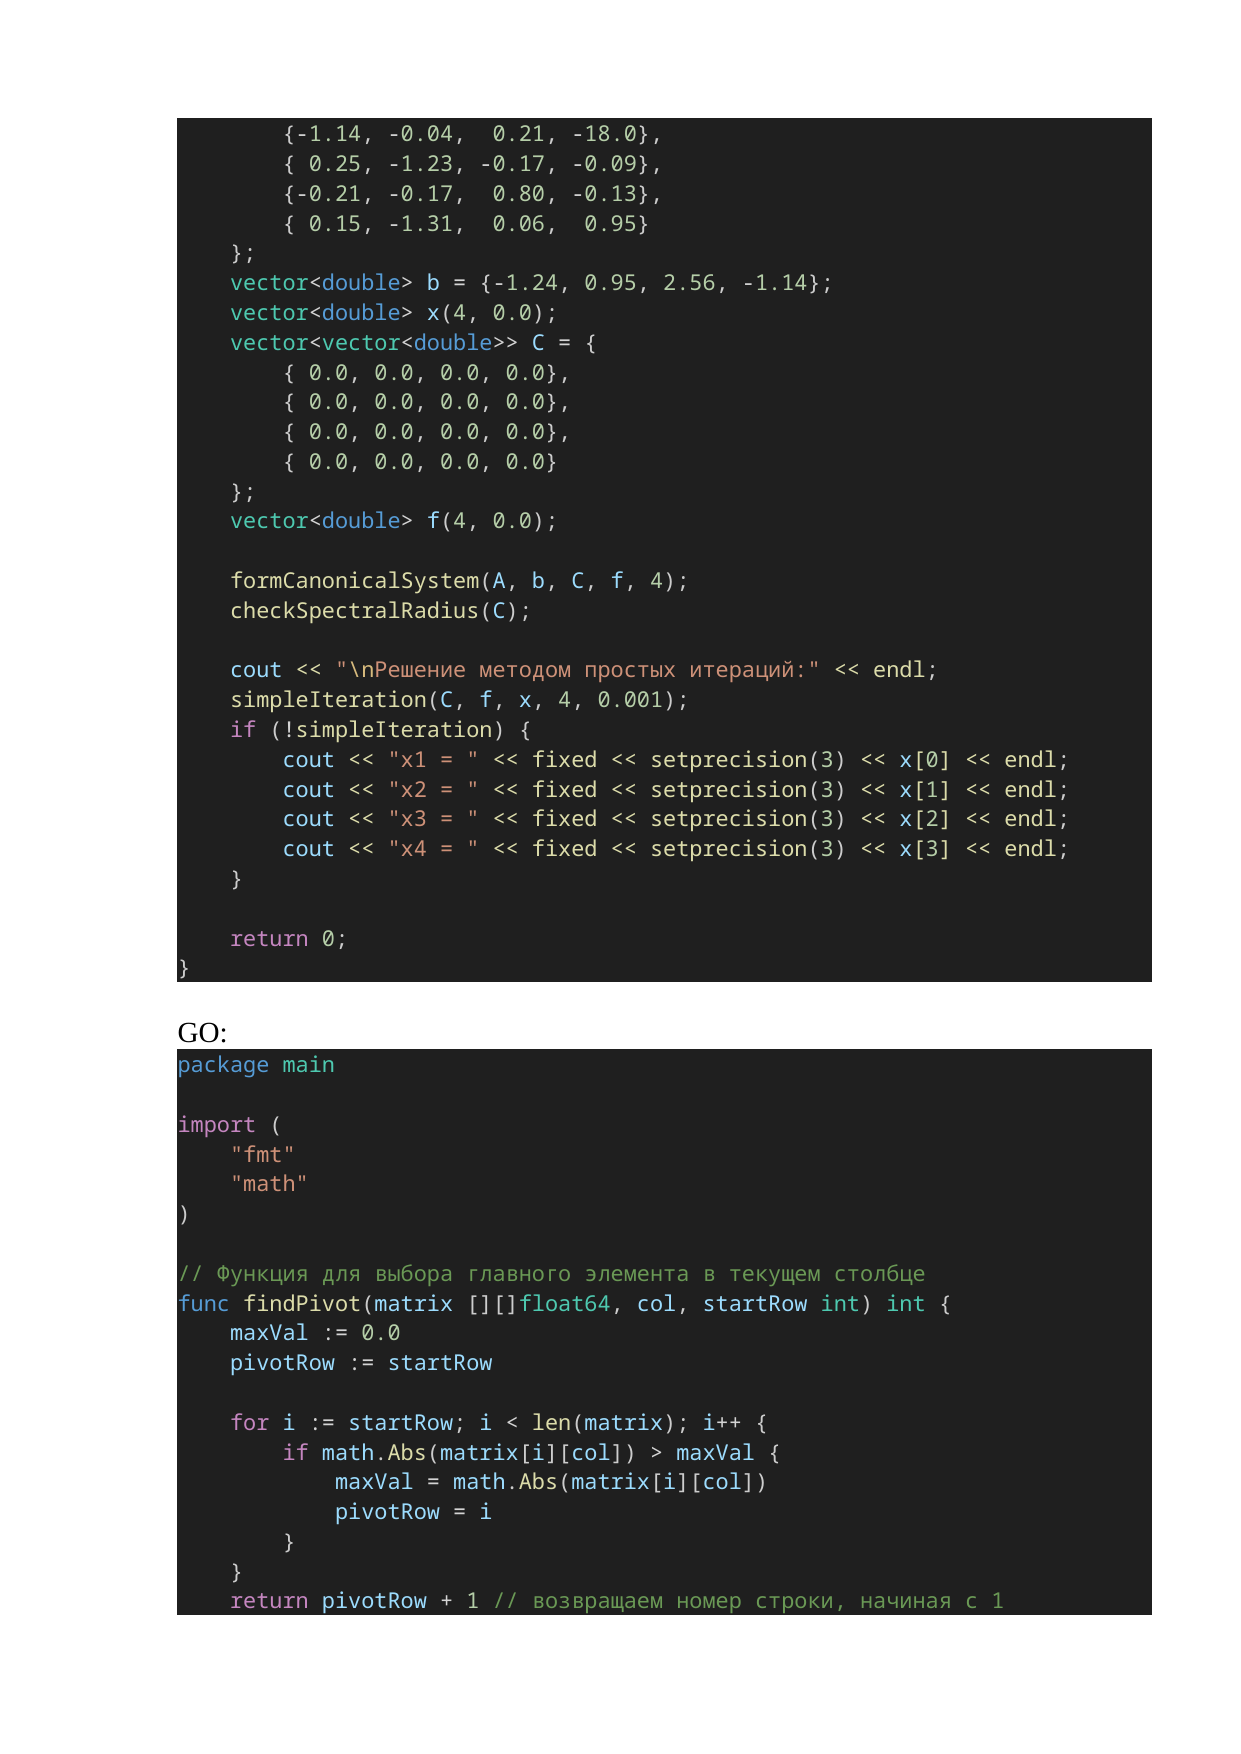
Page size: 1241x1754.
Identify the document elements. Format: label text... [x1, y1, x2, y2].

text return 0; [177, 922, 1152, 952]
text import ( [177, 1109, 1152, 1138]
text cout << "\nРешение методом простых итераций:" << endl; [177, 654, 1152, 684]
text }; [177, 237, 1152, 267]
text package main [177, 1049, 1152, 1079]
text { 0.0, 0.0, 0.0, 0.0}, [177, 356, 1152, 386]
text // Функция для выбора главного элемента в текущем столбце [177, 1258, 1152, 1287]
text { 0.25, -1.23, -0.17, -0.09}, [177, 148, 1152, 178]
text simpleIteration(C, f, x, 4, 0.001); [177, 684, 1152, 714]
text cout << "x2 = " << fixed << setprecision(3) << x[1] << endl; [177, 773, 1152, 803]
text pivotRow = i [177, 1496, 1152, 1526]
text "math" [177, 1168, 1152, 1198]
text vector<double> x(4, 0.0); [177, 297, 1152, 327]
text cout << "x3 = " << fixed << setprecision(3) << x[2] << endl; [177, 803, 1152, 833]
text cout << "x1 = " << fixed << setprecision(3) << x[0] << endl; [177, 744, 1152, 773]
text } [177, 863, 1152, 893]
text vector<double> f(4, 0.0); [177, 505, 1152, 535]
text func findPivot(matrix [][]float64, col, startRow int) int { [177, 1287, 1152, 1317]
text maxVal := 0.0 [177, 1317, 1152, 1347]
text ) [177, 1198, 1152, 1228]
text } [177, 1526, 1152, 1556]
text "fmt" [177, 1138, 1152, 1168]
text GO: [177, 1016, 1152, 1049]
text if math.Abs(matrix[i][col]) > maxVal { [177, 1436, 1152, 1466]
text vector<vector<double>> C = { [177, 327, 1152, 356]
text if (!simpleIteration) { [177, 714, 1152, 744]
text {-0.21, -0.17, 0.80, -0.13}, [177, 178, 1152, 207]
text cout << "x4 = " << fixed << setprecision(3) << x[3] << endl; [177, 833, 1152, 863]
text pivotRow := startRow [177, 1347, 1152, 1377]
text maxVal = math.Abs(matrix[i][col]) [177, 1466, 1152, 1496]
text { 0.0, 0.0, 0.0, 0.0}, [177, 416, 1152, 446]
text return pivotRow + 1 // возвращаем номер строки, начиная с 1 [177, 1585, 1152, 1615]
text { 0.15, -1.31, 0.06, 0.95} [177, 207, 1152, 237]
text }; [177, 476, 1152, 505]
text vector<double> b = {-1.24, 0.95, 2.56, -1.14}; [177, 267, 1152, 297]
text formCanonicalSystem(A, b, C, f, 4); [177, 565, 1152, 595]
text {-1.14, -0.04, 0.21, -18.0}, [177, 118, 1152, 148]
text { 0.0, 0.0, 0.0, 0.0} [177, 446, 1152, 476]
text { 0.0, 0.0, 0.0, 0.0}, [177, 386, 1152, 416]
text } [177, 1556, 1152, 1585]
text checkSpectralRadius(C); [177, 595, 1152, 624]
text for i := startRow; i < len(matrix); i++ { [177, 1407, 1152, 1436]
text } [177, 952, 1152, 982]
